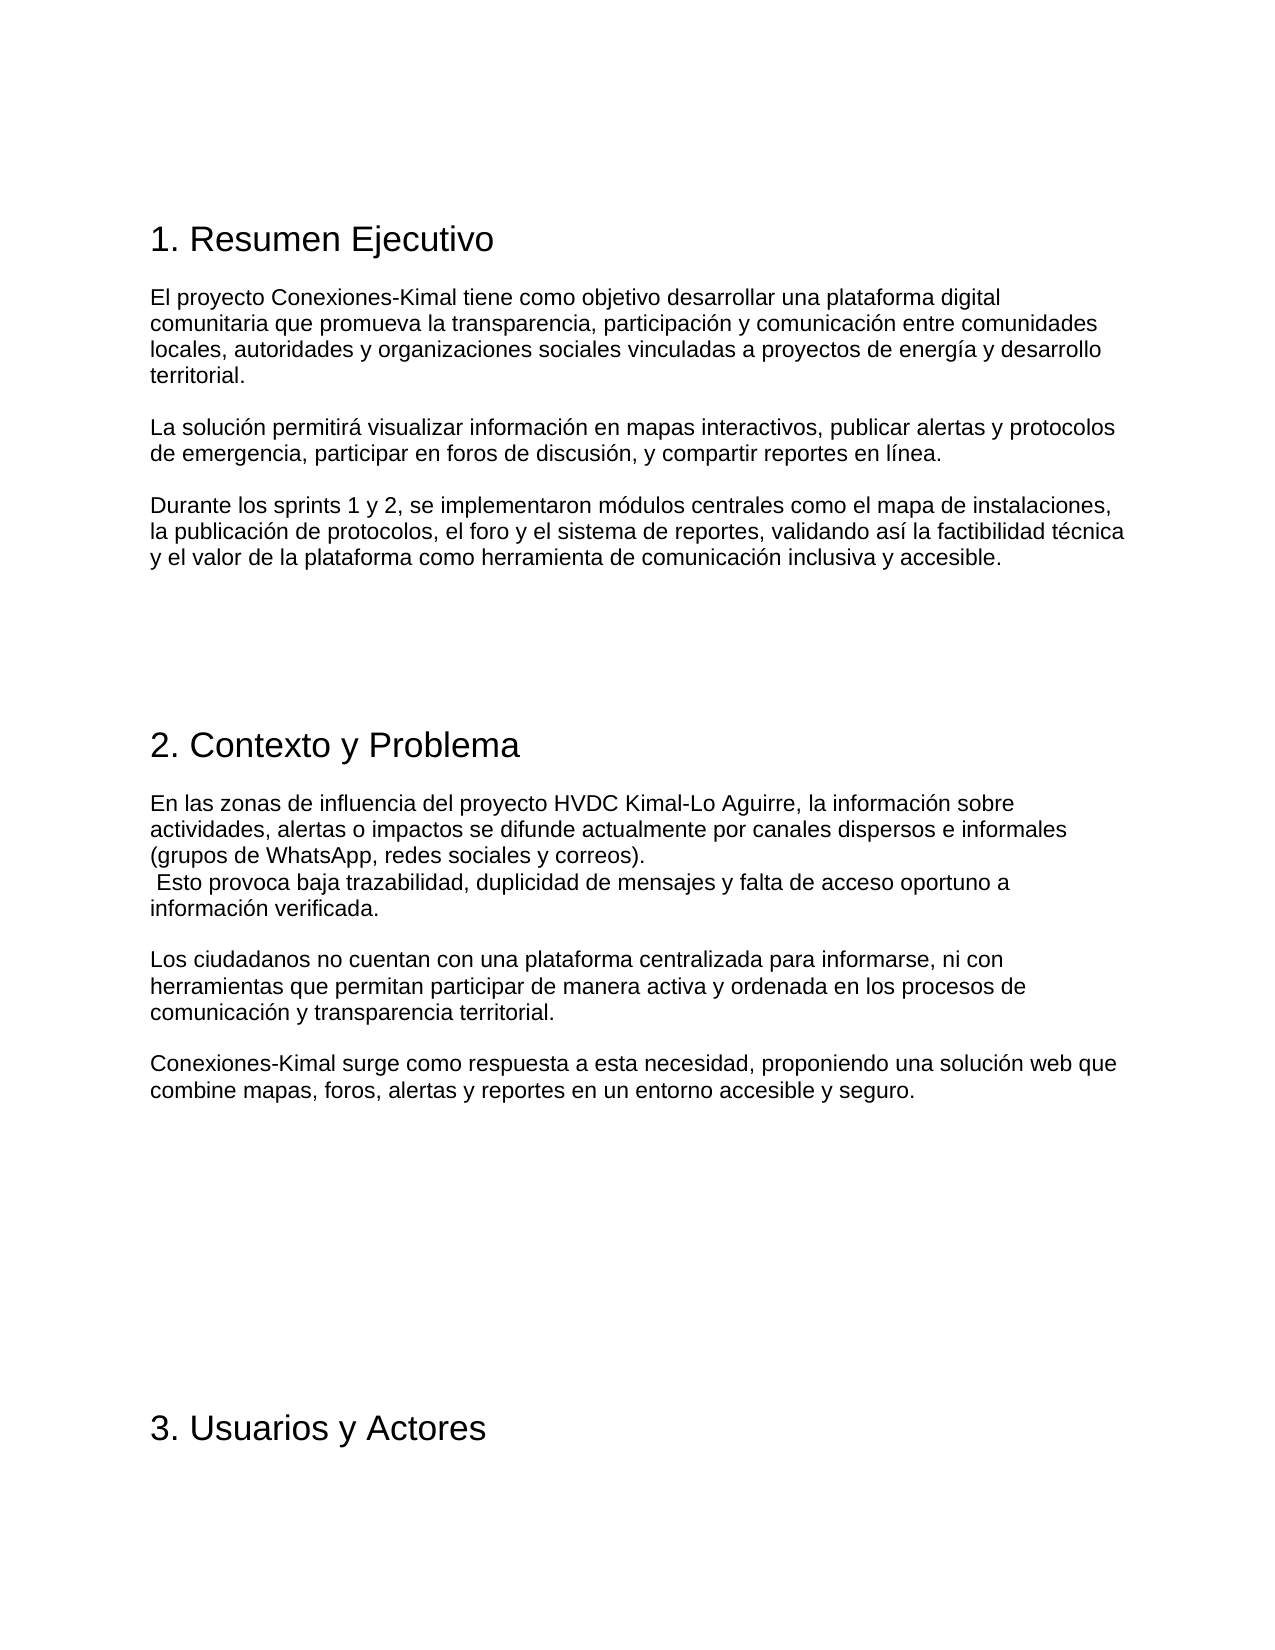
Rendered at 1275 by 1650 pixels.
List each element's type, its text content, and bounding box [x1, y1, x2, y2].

text Los ciudadanos no cuentan con una plataforma centralizada para informarse, ni con herramientas que permitan participar de manera activa y ordenada en los procesos de comunicación y transparencia territorial. [150, 946, 1125, 1025]
subtitle 2. Contexto y Problema [150, 724, 1125, 764]
subtitle 3. Usuarios y Actores [150, 1407, 1125, 1448]
text En las zonas de influencia del proyecto HVDC Kimal-Lo Aguirre, la información sobre actividades, alertas o impactos se difunde actualmente por canales dispersos e informales (grupos de WhatsApp, redes sociales y correos). Esto provoca baja trazabilidad, duplicidad de mensajes y falta de acceso oportuno a información verificada. [150, 789, 1125, 921]
text Conexiones-Kimal surge como respuesta a esta necesidad, proponiendo una solución web que combine mapas, foros, alertas y reportes en un entorno accesible y seguro. [150, 1050, 1125, 1103]
subtitle 1. Resumen Ejecutivo [150, 218, 1125, 258]
text La solución permitirá visualizar información en mapas interactivos, publicar alertas y protocolos de emergencia, participar en foros de discusión, y compartir reportes en línea. [150, 414, 1125, 467]
text El proyecto Conexiones-Kimal tiene como objetivo desarrollar una plataforma digital comunitaria que promueva la transparencia, participación y comunicación entre comunidades locales, autoridades y organizaciones sociales vinculadas a proyectos de energía y desarrollo territorial. [150, 283, 1125, 389]
text Durante los sprints 1 y 2, se implementaron módulos centrales como el mapa de instalaciones, la publicación de protocolos, el foro y el sistema de reportes, validando así la factibilidad técnica y el valor de la plataforma como herramienta de comunicación inclusiva y accesible. [150, 492, 1125, 571]
